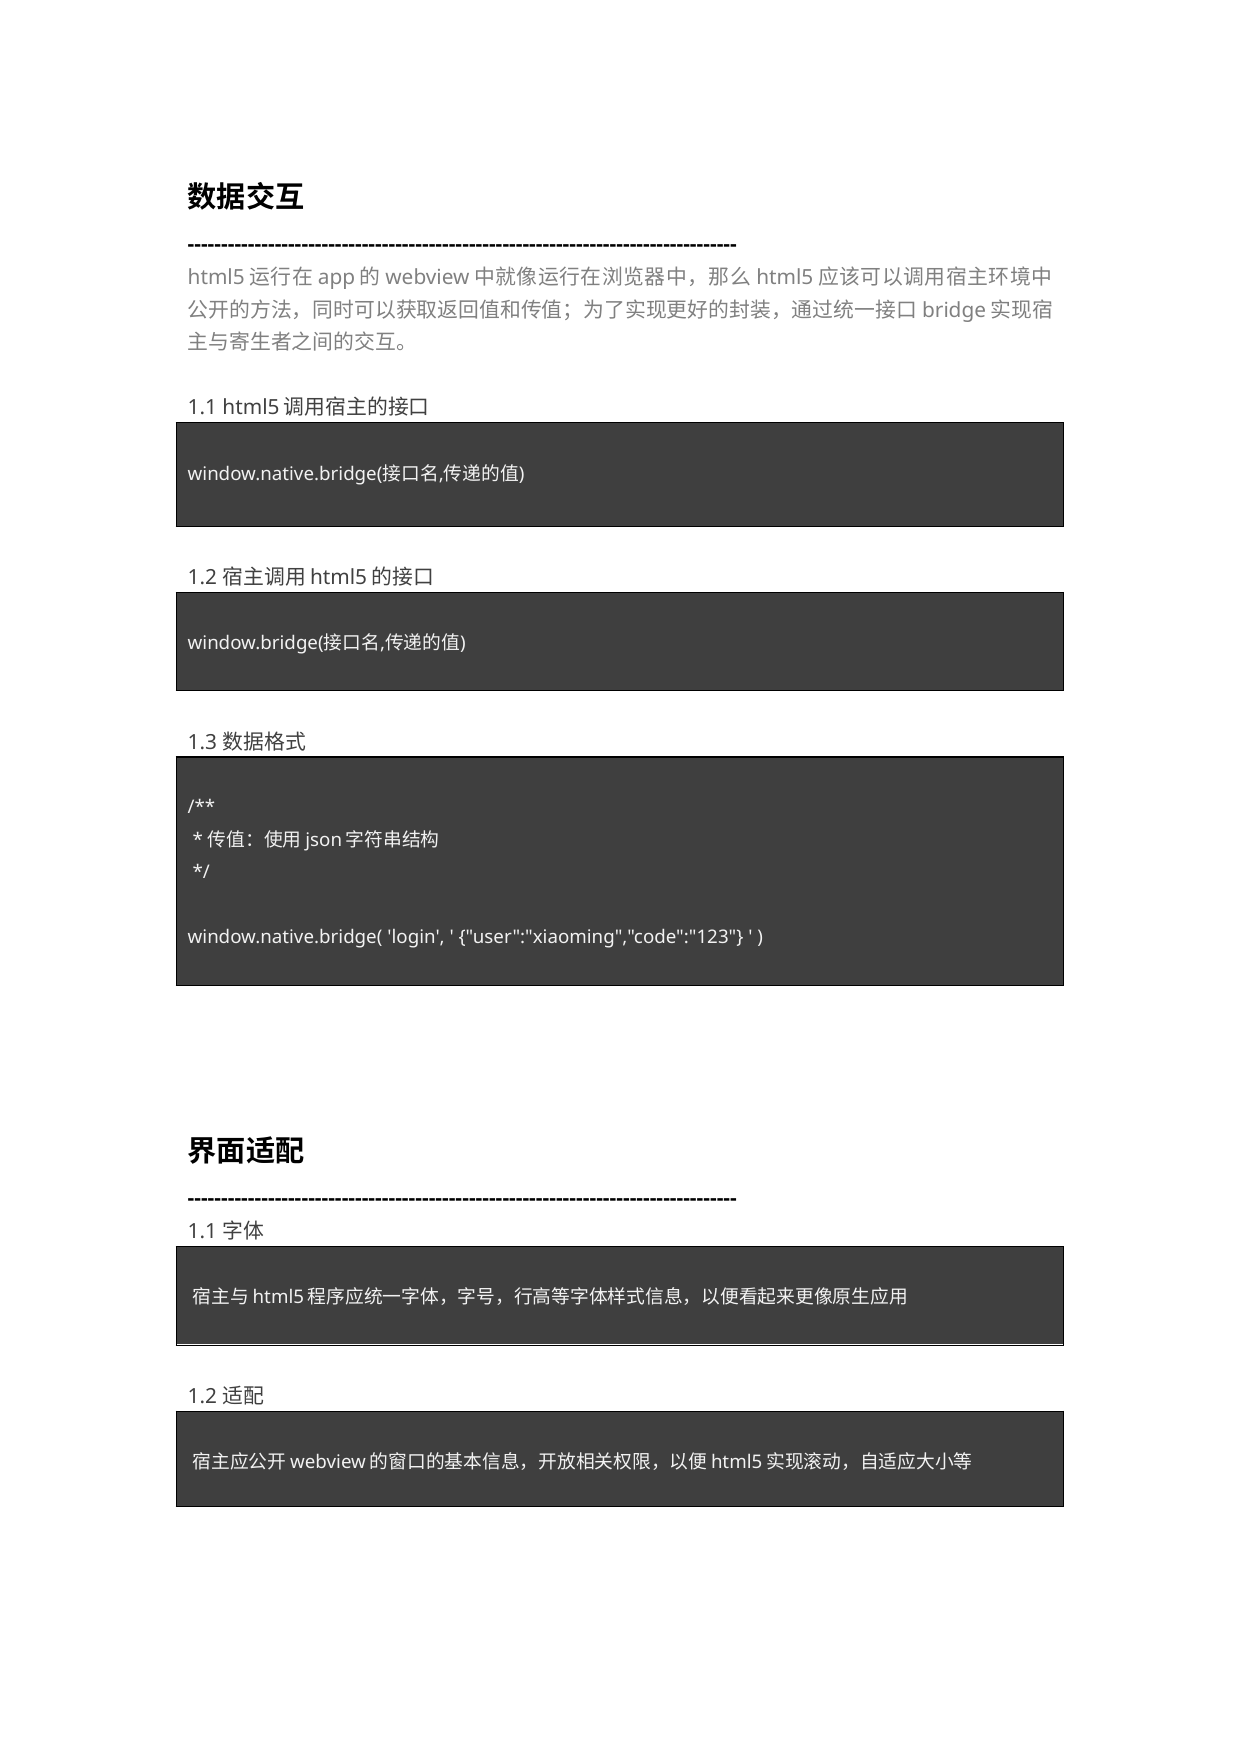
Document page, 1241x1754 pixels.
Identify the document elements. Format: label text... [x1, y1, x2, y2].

table_header window.native.bridge(接口名,传递的值) [177, 423, 1063, 526]
list 1.2 宿主调用html5的接口 [187, 559, 1053, 592]
list html5运行在app的webview中就像运行在浏览器中，那么html5应该可以调用宿主环境中公开的方法，同时可以获取返回值和传值；为了实现更好的封装，通过统一接口bridge实现宿主与寄生者之间的交互。 [187, 259, 1053, 357]
list 1.1 html5调用宿主的接口 [187, 389, 1053, 422]
table_header /** * 传值：使用json字符串结构 */ window.native.bridge( 'login', ' {"user":"xiaoming","code":"123"} ' ) [177, 758, 1063, 985]
table_header 宿主应公开webview的窗口的基本信息，开放相关权限，以便html5实现滚动，自适应大小等 [177, 1412, 1063, 1506]
list 1.2 适配 [187, 1378, 1053, 1411]
list 界面适配 [187, 1116, 1053, 1181]
list 1.1 字体 [187, 1213, 1053, 1246]
list 数据交互 [187, 162, 1053, 227]
list 1.3 数据格式 [187, 724, 1053, 756]
list ---------------------------------------------------------------------------------- [187, 1181, 1053, 1213]
list ---------------------------------------------------------------------------------- [187, 227, 1053, 259]
table_header window.bridge(接口名,传递的值) [177, 593, 1063, 690]
table_header 宿主与html5程序应统一字体，字号，行高等字体样式信息，以便看起来更像原生应用 [177, 1247, 1063, 1344]
